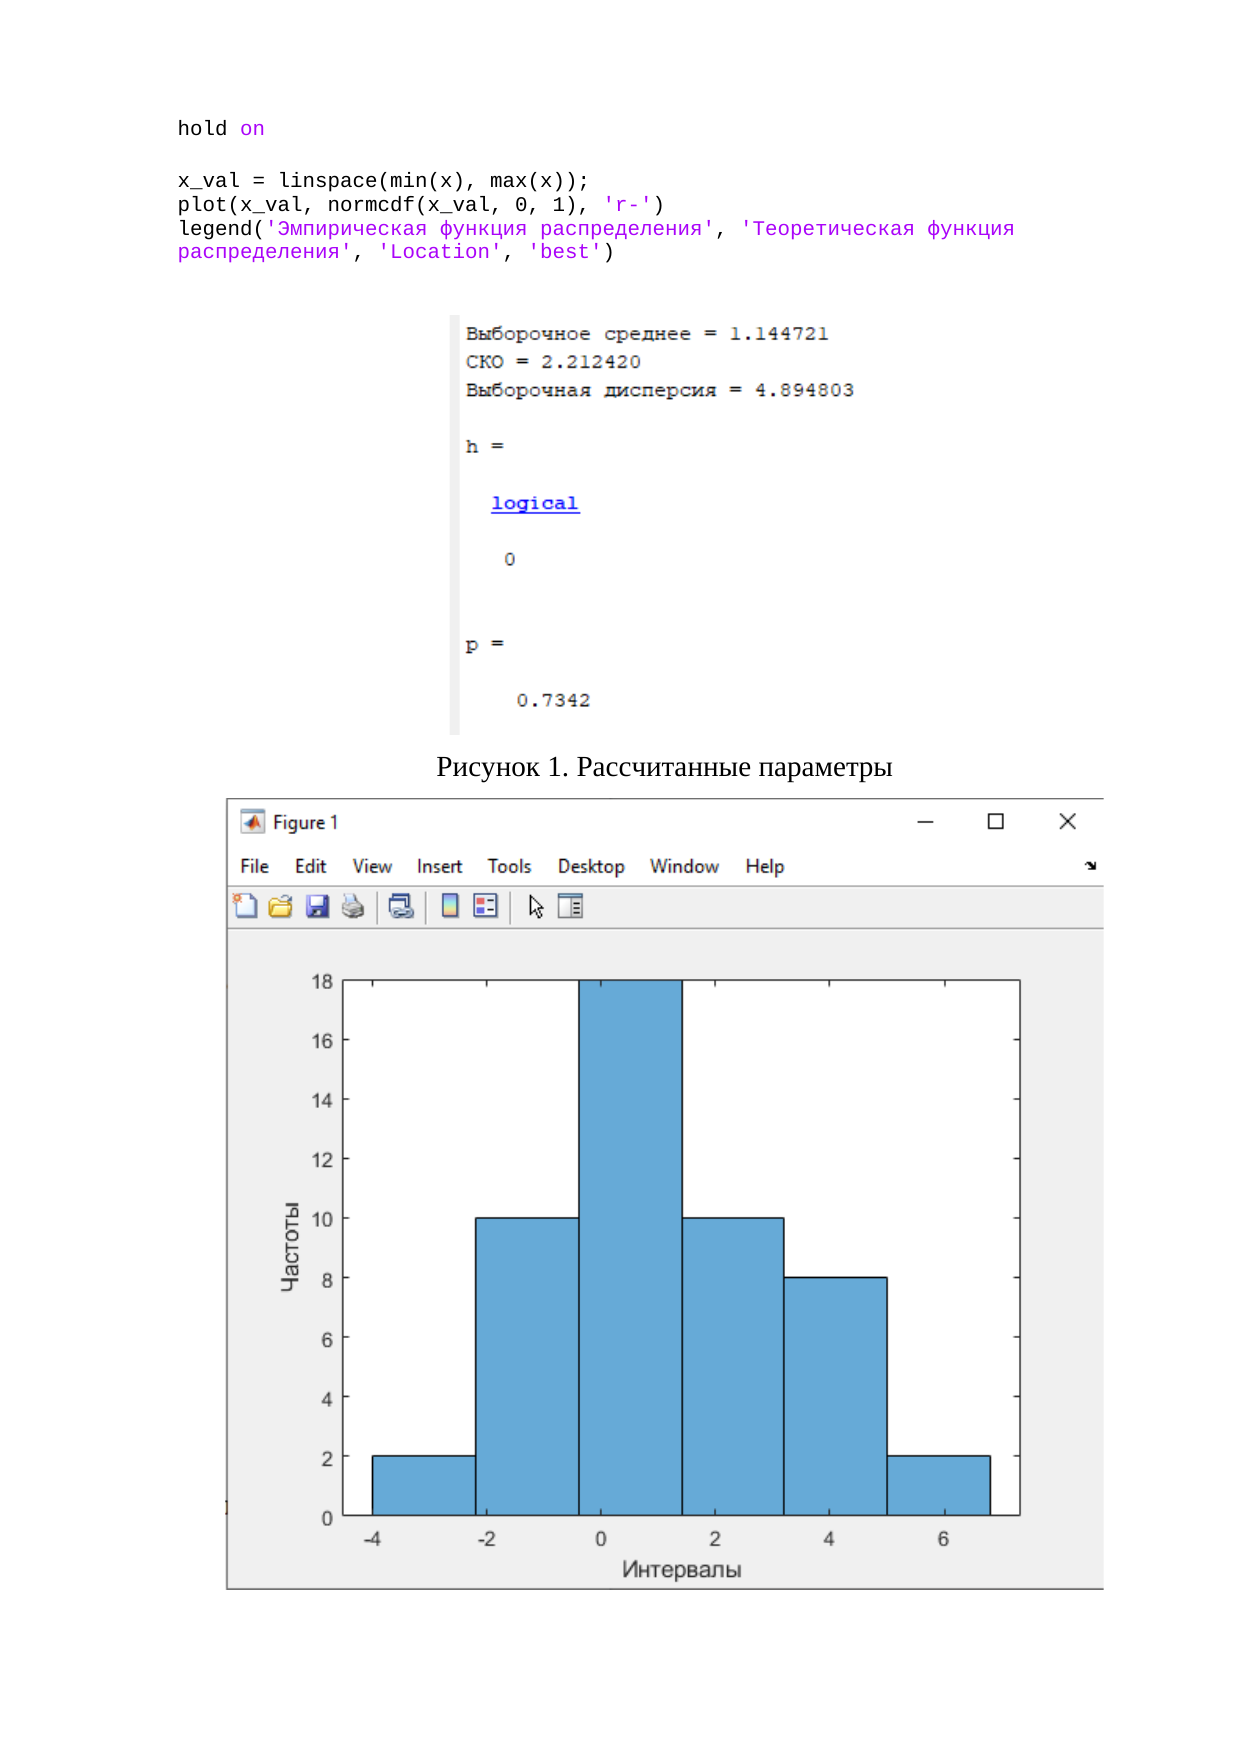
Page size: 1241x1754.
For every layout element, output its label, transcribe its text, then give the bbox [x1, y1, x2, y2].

text plot(x_val, normcdf(x_val, 0, 1), 'r-') [177, 194, 1152, 218]
text Рисунок 1. Рассчитанные параметры [177, 749, 1152, 782]
text hold on [177, 118, 1152, 142]
picture [449, 315, 880, 735]
text legend('Эмпирическая функция распределения', 'Теоретическая функция распределения', 'Location', 'best') [177, 218, 1152, 265]
text x_val = linspace(min(x), max(x)); [177, 171, 1152, 194]
picture [225, 798, 1104, 1590]
